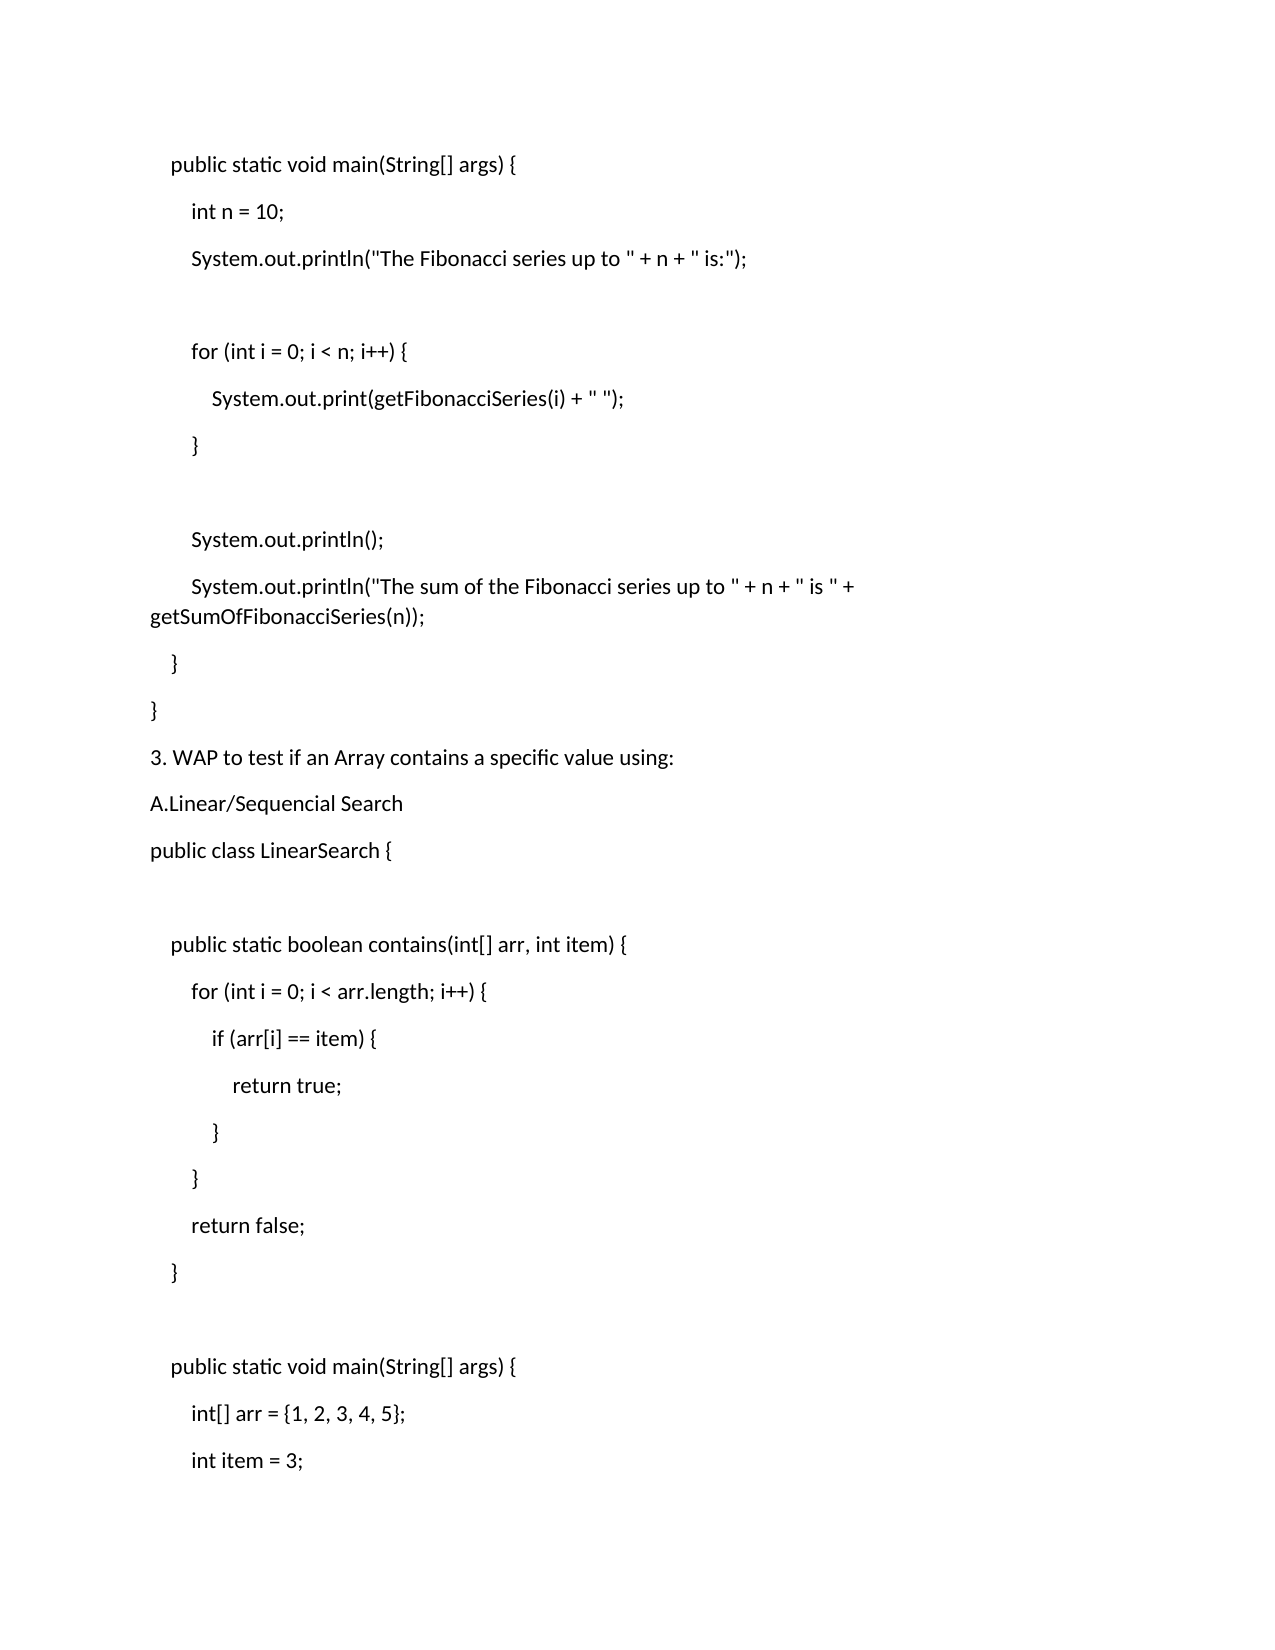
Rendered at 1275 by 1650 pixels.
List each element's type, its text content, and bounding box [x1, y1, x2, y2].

text A.Linear/Sequencial Search [150, 789, 1125, 818]
text } [150, 696, 1125, 724]
text } [150, 1118, 1125, 1146]
text } [150, 649, 1125, 677]
text 3. WAP to test if an Array contains a specific value using: [150, 743, 1125, 771]
text return false; [150, 1211, 1125, 1239]
text System.out.print(getFibonacciSeries(i) + " "); [150, 384, 1125, 412]
text if (arr[i] == item) { [150, 1024, 1125, 1052]
text int[] arr = {1, 2, 3, 4, 5}; [150, 1399, 1125, 1427]
text for (int i = 0; i < arr.length; i++) { [150, 977, 1125, 1005]
text } [150, 1164, 1125, 1193]
text } [150, 1258, 1125, 1286]
text public static void main(String[] args) { [150, 150, 1125, 178]
text return true; [150, 1071, 1125, 1099]
text public static boolean contains(int[] arr, int item) { [150, 930, 1125, 958]
text } [150, 431, 1125, 459]
text int n = 10; [150, 197, 1125, 225]
text int item = 3; [150, 1446, 1125, 1474]
text public class LinearSearch { [150, 836, 1125, 864]
text System.out.println(); [150, 525, 1125, 553]
text System.out.println("The Fibonacci series up to " + n + " is:"); [150, 244, 1125, 272]
text System.out.println("The sum of the Fibonacci series up to " + n + " is " + getSumOfFibonacciSeries(n)); [150, 572, 1125, 630]
text public static void main(String[] args) { [150, 1352, 1125, 1380]
text for (int i = 0; i < n; i++) { [150, 337, 1125, 366]
